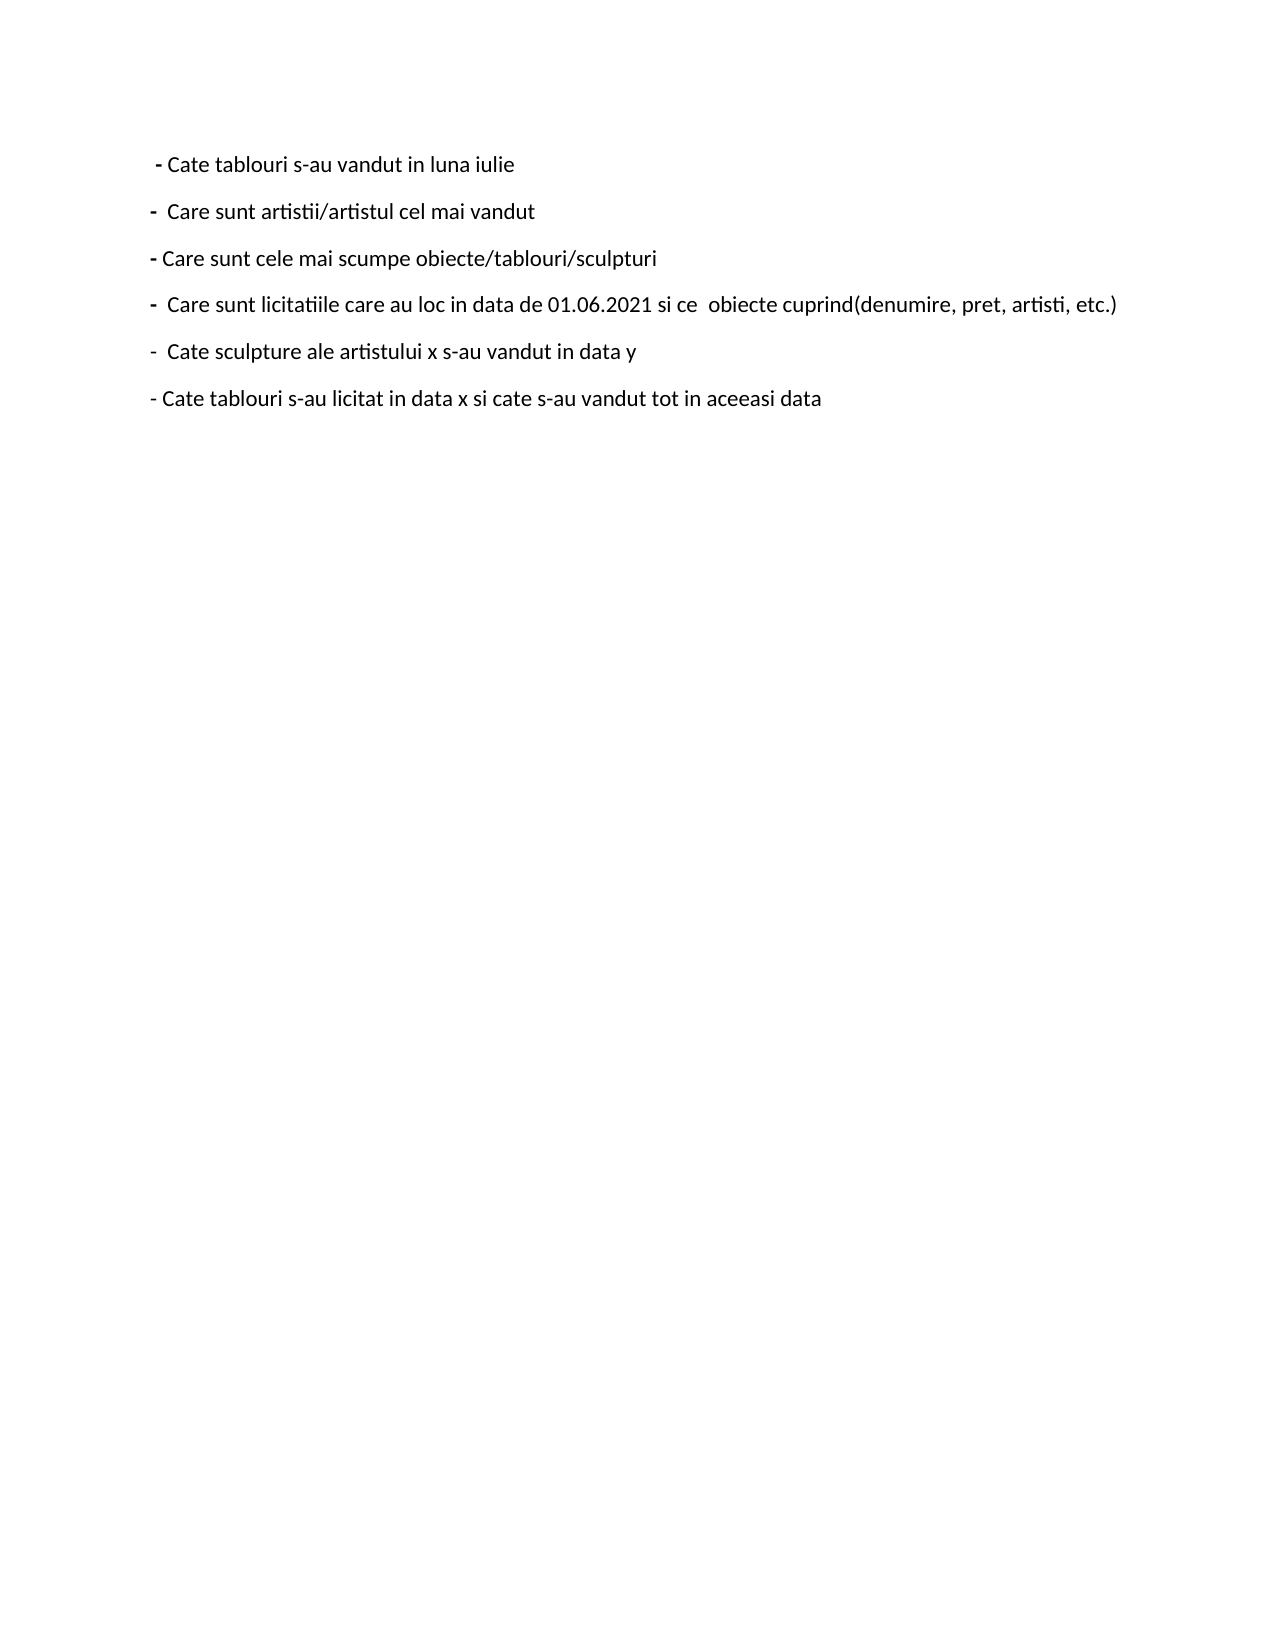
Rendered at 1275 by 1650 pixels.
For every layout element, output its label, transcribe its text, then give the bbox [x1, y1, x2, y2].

text - Care sunt cele mai scumpe obiecte/tablouri/sculpturi [150, 244, 1125, 272]
text - Cate tablouri s-au licitat in data x si cate s-au vandut tot in aceeasi data [150, 384, 1125, 412]
text - Care sunt licitatiile care au loc in data de 01.06.2021 si ce obiecte cuprind(denumire, pret, artisti, etc.) [150, 291, 1125, 319]
text - Care sunt artistii/artistul cel mai vandut [150, 197, 1125, 225]
text - Cate sculpture ale artistului x s-au vandut in data y [150, 337, 1125, 366]
text - Cate tablouri s-au vandut in luna iulie [150, 150, 1125, 178]
